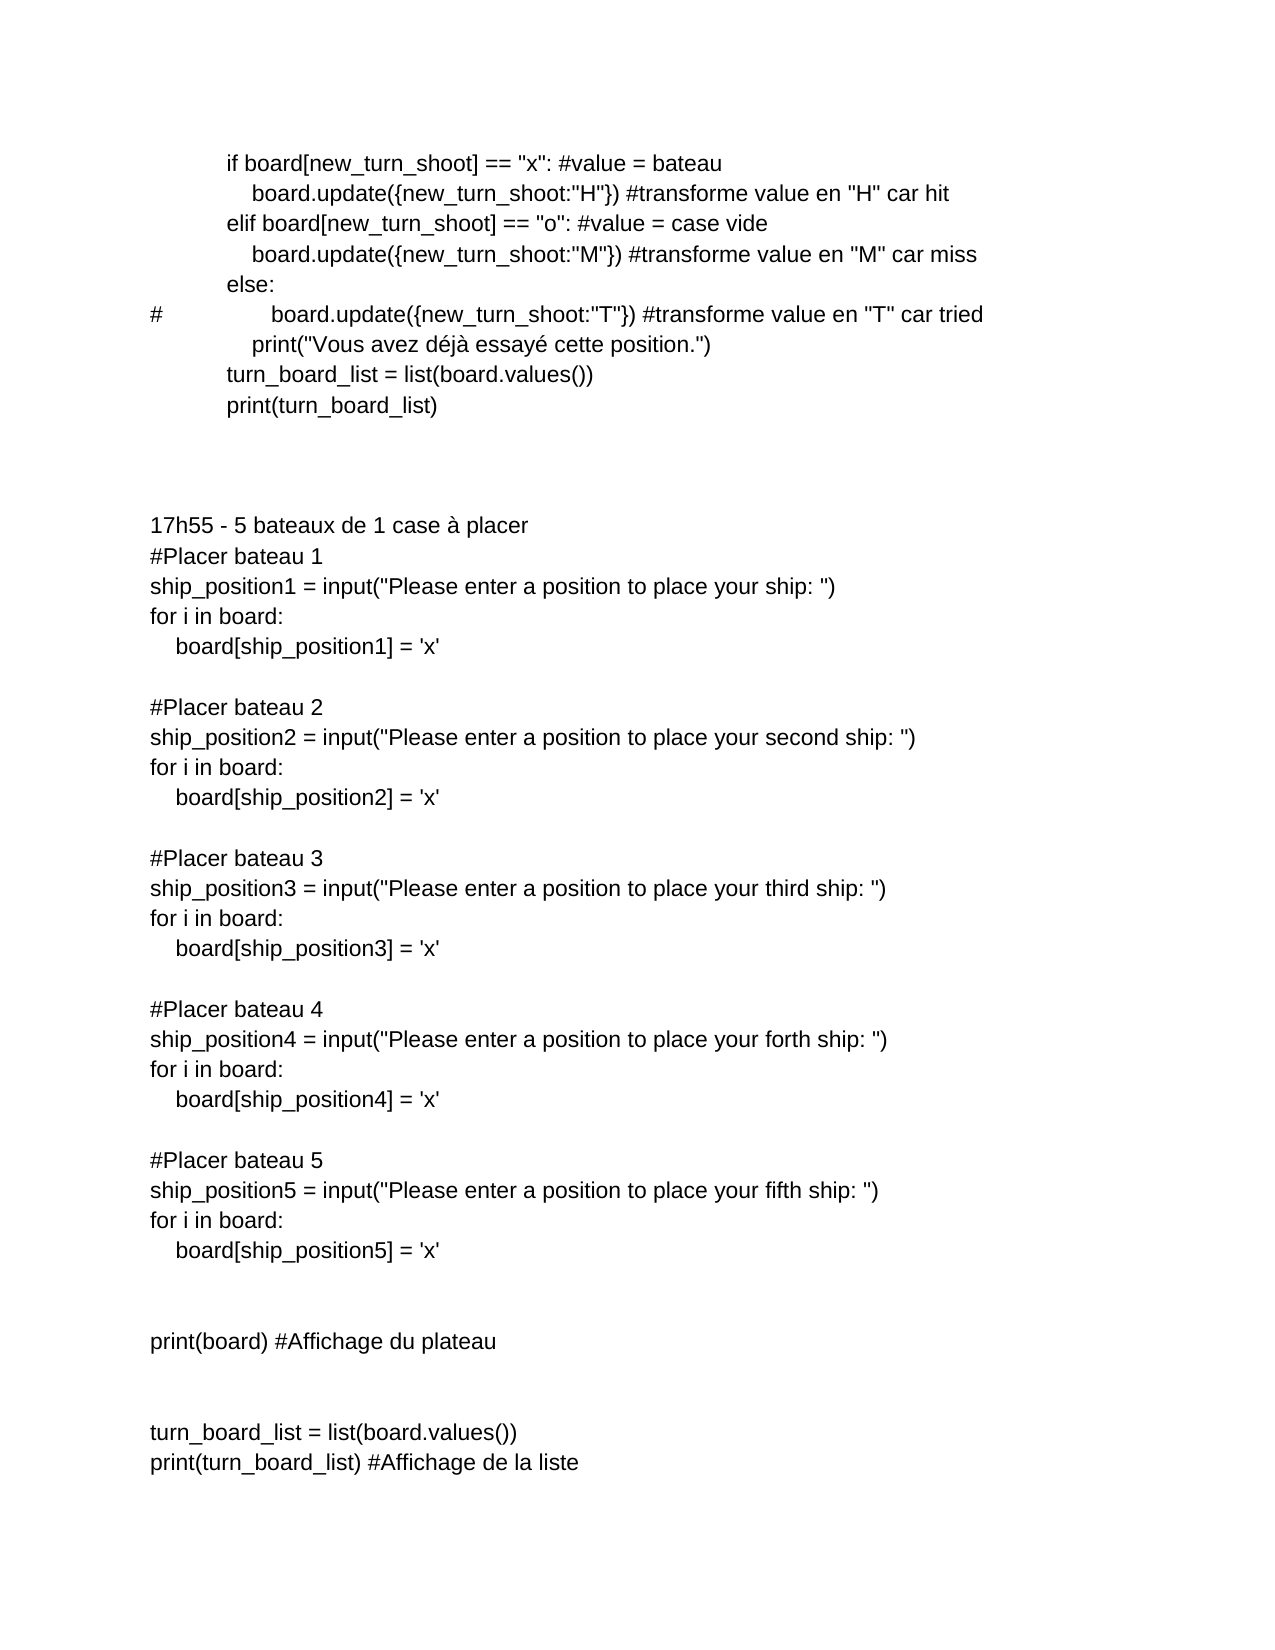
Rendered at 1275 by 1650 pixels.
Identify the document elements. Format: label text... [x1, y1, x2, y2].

text for i in board: [150, 905, 1125, 932]
text board.update({new_turn_shoot:"H"}) #transforme value en "H" car hit [150, 180, 1125, 207]
text for i in board: [150, 603, 1125, 629]
text turn_board_list = list(board.values()) [150, 361, 1125, 388]
text ship_position4 = input("Please enter a position to place your forth ship: ") [150, 1026, 1125, 1052]
text else: [150, 271, 1125, 297]
text ship_position3 = input("Please enter a position to place your third ship: ") [150, 875, 1125, 901]
text if board[new_turn_shoot] == "x": #value = bateau [150, 150, 1125, 176]
text ship_position1 = input("Please enter a position to place your ship: ") [150, 573, 1125, 599]
text #Placer bateau 4 [150, 996, 1125, 1022]
text 17h55 - 5 bateaux de 1 case à placer [150, 512, 1125, 539]
text board[ship_position3] = 'x' [150, 935, 1125, 962]
text print(turn_board_list) [150, 392, 1125, 418]
text board[ship_position2] = 'x' [150, 784, 1125, 811]
text board.update({new_turn_shoot:"M"}) #transforme value en "M" car miss [150, 241, 1125, 267]
text board[ship_position5] = 'x' [150, 1237, 1125, 1264]
text elif board[new_turn_shoot] == "o": #value = case vide [150, 210, 1125, 237]
text #Placer bateau 1 [150, 543, 1125, 569]
text ship_position5 = input("Please enter a position to place your fifth ship: ") [150, 1177, 1125, 1203]
text print(turn_board_list) #Affichage de la liste [150, 1449, 1125, 1475]
text ship_position2 = input("Please enter a position to place your second ship: ") [150, 724, 1125, 750]
text # board.update({new_turn_shoot:"T"}) #transforme value en "T" car tried [150, 301, 1125, 327]
text turn_board_list = list(board.values()) [150, 1419, 1125, 1445]
text board[ship_position4] = 'x' [150, 1086, 1125, 1113]
text #Placer bateau 3 [150, 845, 1125, 871]
text for i in board: [150, 754, 1125, 781]
text print(board) #Affichage du plateau [150, 1328, 1125, 1354]
text print("Vous avez déjà essayé cette position.") [150, 331, 1125, 358]
text #Placer bateau 5 [150, 1147, 1125, 1173]
text for i in board: [150, 1207, 1125, 1234]
text #Placer bateau 2 [150, 694, 1125, 720]
text board[ship_position1] = 'x' [150, 633, 1125, 660]
text for i in board: [150, 1056, 1125, 1083]
